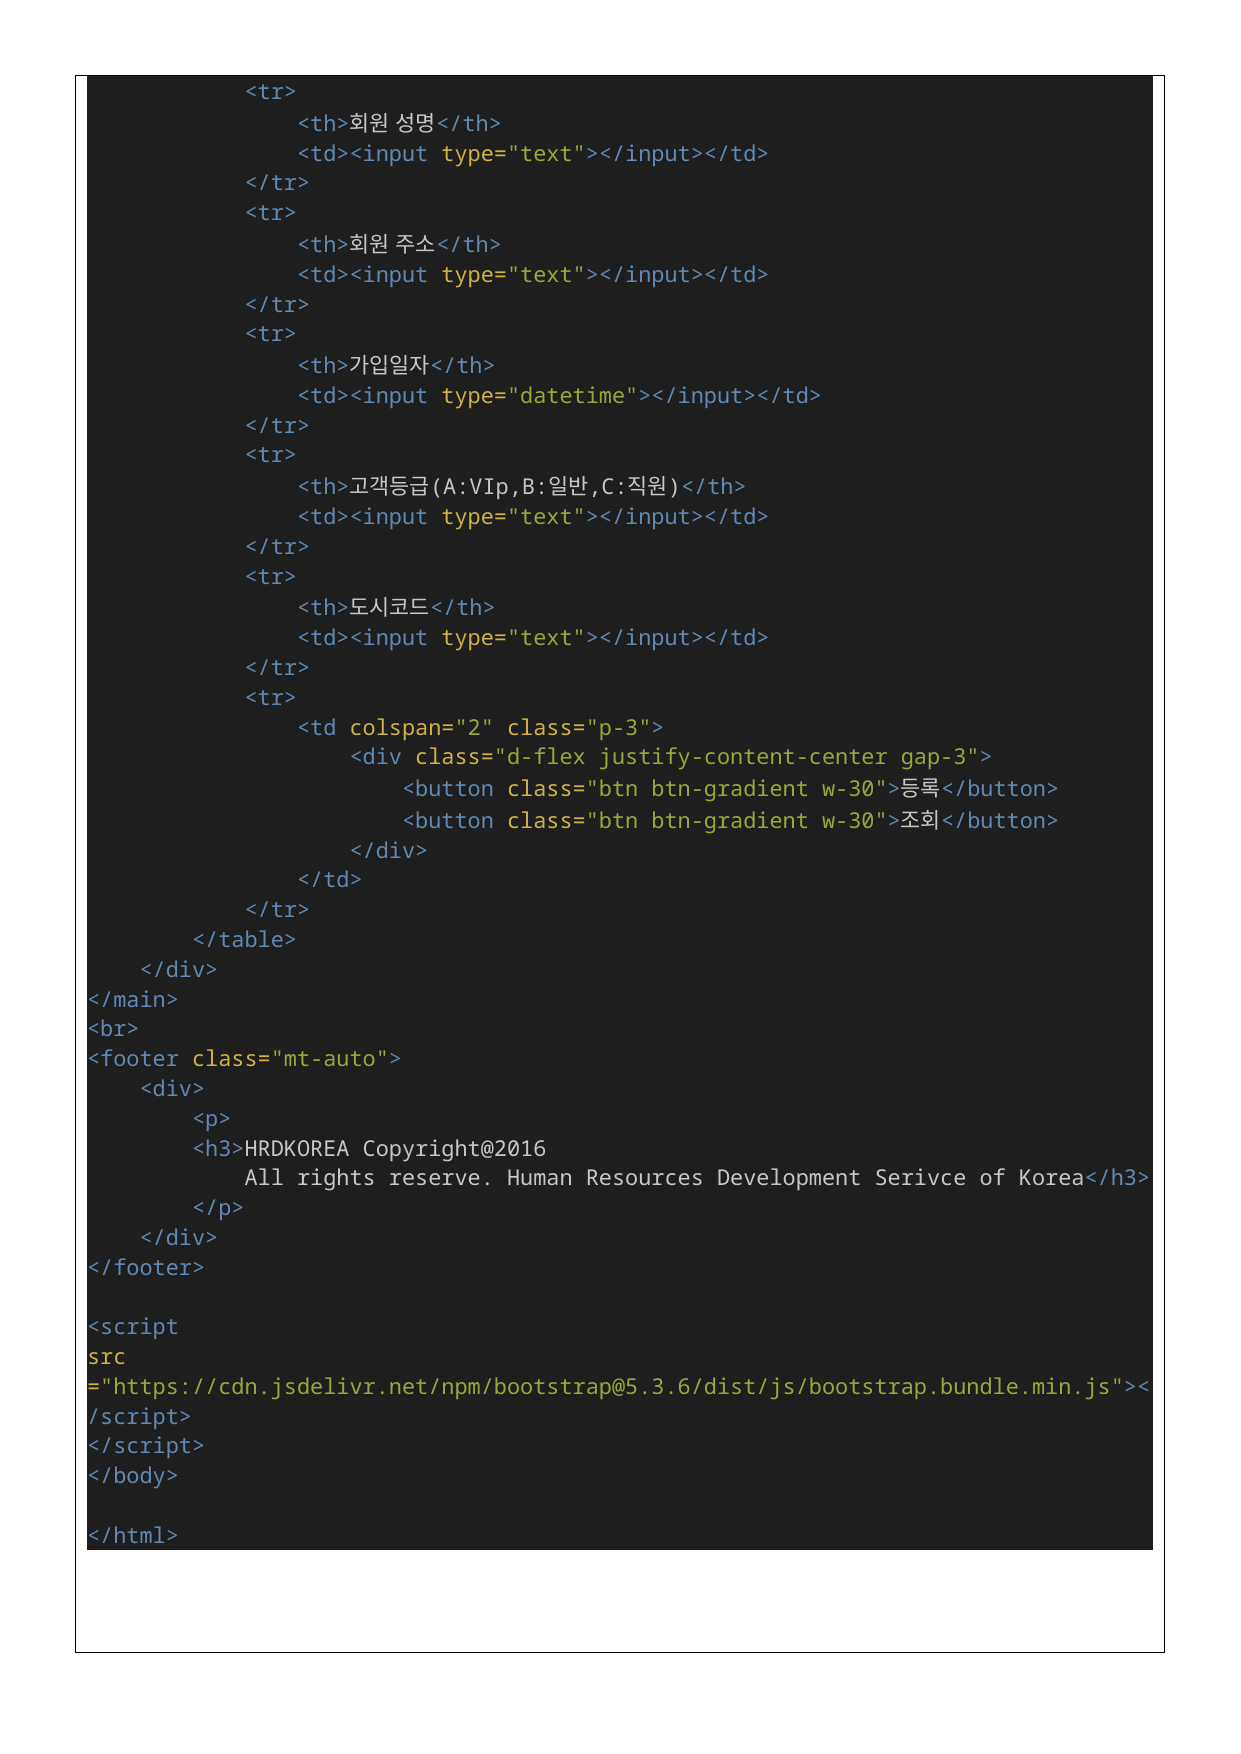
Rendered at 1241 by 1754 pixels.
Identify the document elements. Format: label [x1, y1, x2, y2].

table_header [76, 76, 1164, 1652]
